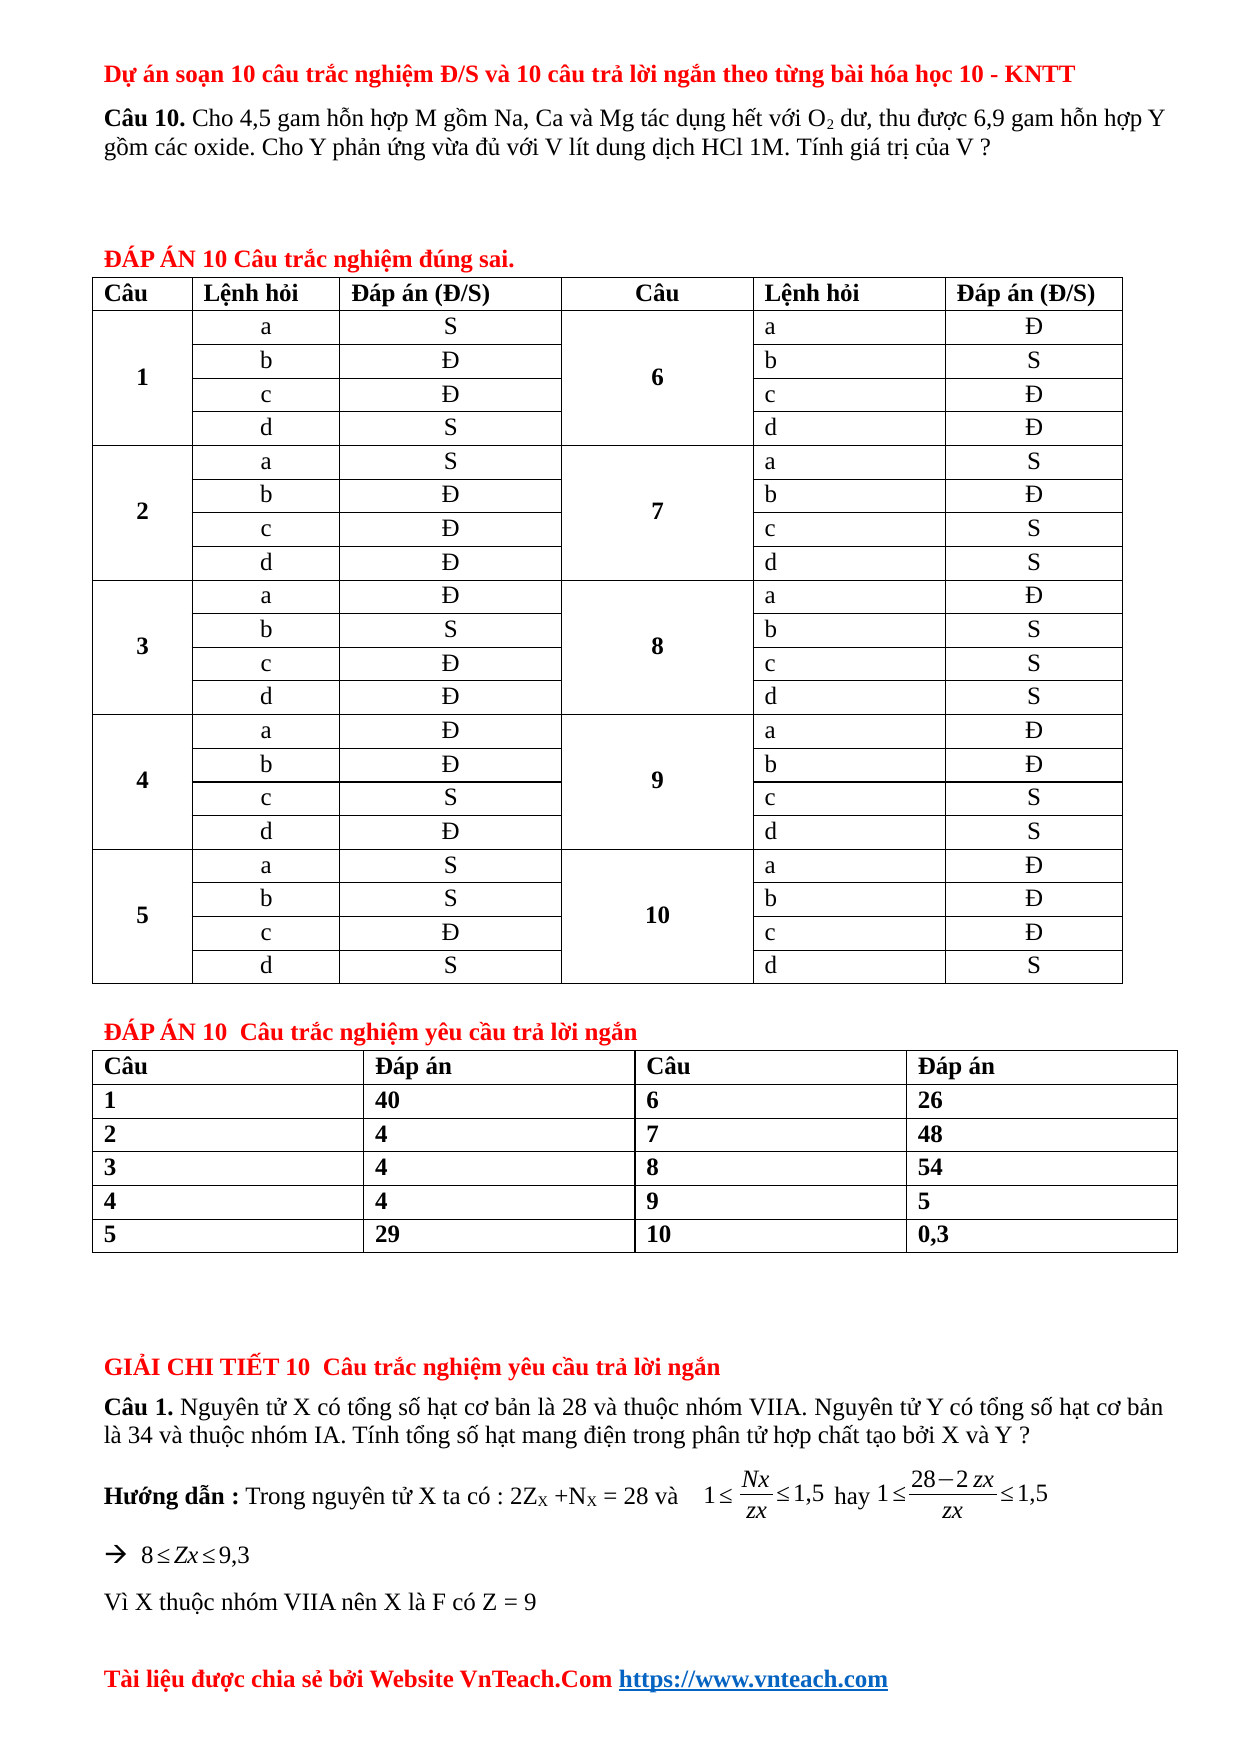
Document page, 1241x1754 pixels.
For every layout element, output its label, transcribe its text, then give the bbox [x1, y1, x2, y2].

table_cell Đ [340, 547, 561, 579]
table_cell Đ [340, 749, 561, 781]
table_cell c [754, 648, 945, 680]
table_cell c [754, 783, 945, 815]
table_cell d [754, 816, 945, 849]
table_cell c [754, 513, 945, 546]
table_cell c [193, 917, 339, 949]
table_cell S [946, 951, 1122, 983]
table_cell 10 [636, 1220, 906, 1252]
table_cell a [754, 850, 945, 882]
table_cell S [946, 547, 1122, 579]
table_cell 4 [364, 1119, 634, 1151]
text Câu 1. Nguyên tử X có tổng số hạt cơ bản là 28 và thuộc nhóm VIIA. Nguyên tử Y có tổng số hạt cơ bản là 34 và thuộc nhóm IA. Tính tổng số hạt mang điện trong phân tử hợp chất tạo bởi X và Y ? [103, 1392, 1166, 1449]
table_cell c [193, 783, 339, 815]
table_cell Đ [340, 379, 561, 411]
table_cell b [754, 480, 945, 512]
table_cell c [193, 648, 339, 680]
table_cell b [754, 345, 945, 378]
table_cell S [340, 446, 561, 478]
table_header Câu [93, 1051, 363, 1084]
table_cell Đ [340, 648, 561, 680]
table_cell b [193, 883, 339, 916]
table_cell d [754, 681, 945, 714]
table_cell Đ [340, 816, 561, 849]
table_cell a [754, 715, 945, 748]
table_cell S [340, 311, 561, 344]
table_cell S [340, 783, 561, 815]
table_cell S [946, 345, 1122, 378]
table_cell a [193, 311, 339, 344]
table_cell b [754, 749, 945, 781]
table_header Câu [93, 278, 192, 310]
table_cell d [193, 547, 339, 579]
table_cell 0,3 [907, 1220, 1177, 1252]
table_cell 2 [93, 446, 192, 579]
table_cell b [193, 480, 339, 512]
table_cell Đ [946, 917, 1122, 949]
table_cell d [754, 412, 945, 445]
table_cell Đ [946, 883, 1122, 916]
table_cell S [946, 446, 1122, 478]
table_cell 2 [93, 1119, 363, 1151]
table_cell 48 [907, 1119, 1177, 1151]
table_cell 7 [562, 446, 753, 579]
table_cell S [340, 412, 561, 445]
table_cell b [754, 883, 945, 916]
table_cell d [193, 951, 339, 983]
table_cell a [193, 850, 339, 882]
text Vì X thuộc nhóm VIIA nên X là F có Z = 9 [103, 1587, 1166, 1616]
table_cell 4 [93, 715, 192, 849]
table_cell 10 [562, 850, 753, 983]
table_cell d [193, 412, 339, 445]
table_cell c [754, 379, 945, 411]
table_cell a [193, 581, 339, 613]
table_cell d [754, 951, 945, 983]
table_header Đáp án (Đ/S) [946, 278, 1122, 310]
table_cell Đ [340, 480, 561, 512]
table_cell 6 [562, 311, 753, 445]
table_cell 7 [636, 1119, 906, 1151]
table_cell 1 [93, 1085, 363, 1118]
table_cell 40 [364, 1085, 634, 1118]
table_cell Đ [340, 581, 561, 613]
table_cell a [193, 446, 339, 478]
table_cell b [193, 614, 339, 647]
text ĐÁP ÁN 10 Câu trắc nghiệm yêu cầu trả lời ngắn [103, 1017, 1166, 1046]
table_cell d [754, 547, 945, 579]
table_cell S [946, 681, 1122, 714]
table_cell 4 [364, 1152, 634, 1185]
table_cell 4 [93, 1186, 363, 1218]
table_header Đáp án (Đ/S) [340, 278, 561, 310]
table_cell Đ [946, 581, 1122, 613]
table_cell d [193, 681, 339, 714]
text Hướng dẫn : Trong nguyên tử X ta có : 2ZX +NX = 28 và hay [103, 1466, 1166, 1525]
table_cell a [754, 446, 945, 478]
table_cell a [193, 715, 339, 748]
table_cell a [754, 581, 945, 613]
table_header Đáp án [364, 1051, 634, 1084]
table_cell Đ [340, 715, 561, 748]
table_cell Đ [340, 345, 561, 378]
table_cell 8 [636, 1152, 906, 1185]
table_cell Đ [946, 412, 1122, 445]
table_header Lệnh hỏi [193, 278, 339, 310]
table_cell Đ [946, 850, 1122, 882]
text GIẢI CHI TIẾT 10 Câu trắc nghiệm yêu cầu trả lời ngắn [103, 1352, 1166, 1381]
table_cell 26 [907, 1085, 1177, 1118]
table_cell d [193, 816, 339, 849]
table_cell S [946, 513, 1122, 546]
table_cell S [340, 951, 561, 983]
table_cell c [193, 513, 339, 546]
table_cell b [754, 614, 945, 647]
table_cell 6 [636, 1085, 906, 1118]
table_cell c [754, 917, 945, 949]
table_cell 9 [636, 1186, 906, 1218]
text Câu 10. Cho 4,5 gam hỗn hợp M gồm Na, Ca và Mg tác dụng hết với O2 dư, thu được 6,9 gam hỗn hợp Y gồm các oxide. Cho Y phản ứng vừa đủ với V lít dung dịch HCl 1M. Tính giá trị của V ? [103, 103, 1166, 161]
table_header Đáp án [907, 1051, 1177, 1084]
table_cell 29 [364, 1220, 634, 1252]
table_header Lệnh hỏi [754, 278, 945, 310]
table_cell Đ [340, 681, 561, 714]
table_cell S [340, 883, 561, 916]
table_cell Đ [946, 379, 1122, 411]
table_cell b [193, 345, 339, 378]
table_cell Đ [340, 513, 561, 546]
table_cell 5 [907, 1186, 1177, 1218]
table_cell 1 [93, 311, 192, 445]
table_cell 3 [93, 581, 192, 714]
table_cell 4 [364, 1186, 634, 1218]
table_cell S [946, 783, 1122, 815]
table_cell 3 [93, 1152, 363, 1185]
table_cell 8 [562, 581, 753, 714]
table_cell S [946, 648, 1122, 680]
table_cell a [754, 311, 945, 344]
table_cell Đ [946, 749, 1122, 781]
table_cell S [340, 614, 561, 647]
table_cell S [340, 850, 561, 882]
table_cell 9 [562, 715, 753, 849]
table_cell b [193, 749, 339, 781]
table_header Câu [562, 278, 753, 310]
table_cell 54 [907, 1152, 1177, 1185]
table_cell Đ [946, 715, 1122, 748]
table_cell Đ [946, 311, 1122, 344]
table_cell 5 [93, 850, 192, 983]
table_cell S [946, 816, 1122, 849]
table_cell S [946, 614, 1122, 647]
table_cell c [193, 379, 339, 411]
table_cell Đ [340, 917, 561, 949]
table_cell Đ [946, 480, 1122, 512]
table_cell 5 [93, 1220, 363, 1252]
text ĐÁP ÁN 10 Câu trắc nghiệm đúng sai. [103, 244, 1166, 272]
table_header Câu [636, 1051, 906, 1084]
